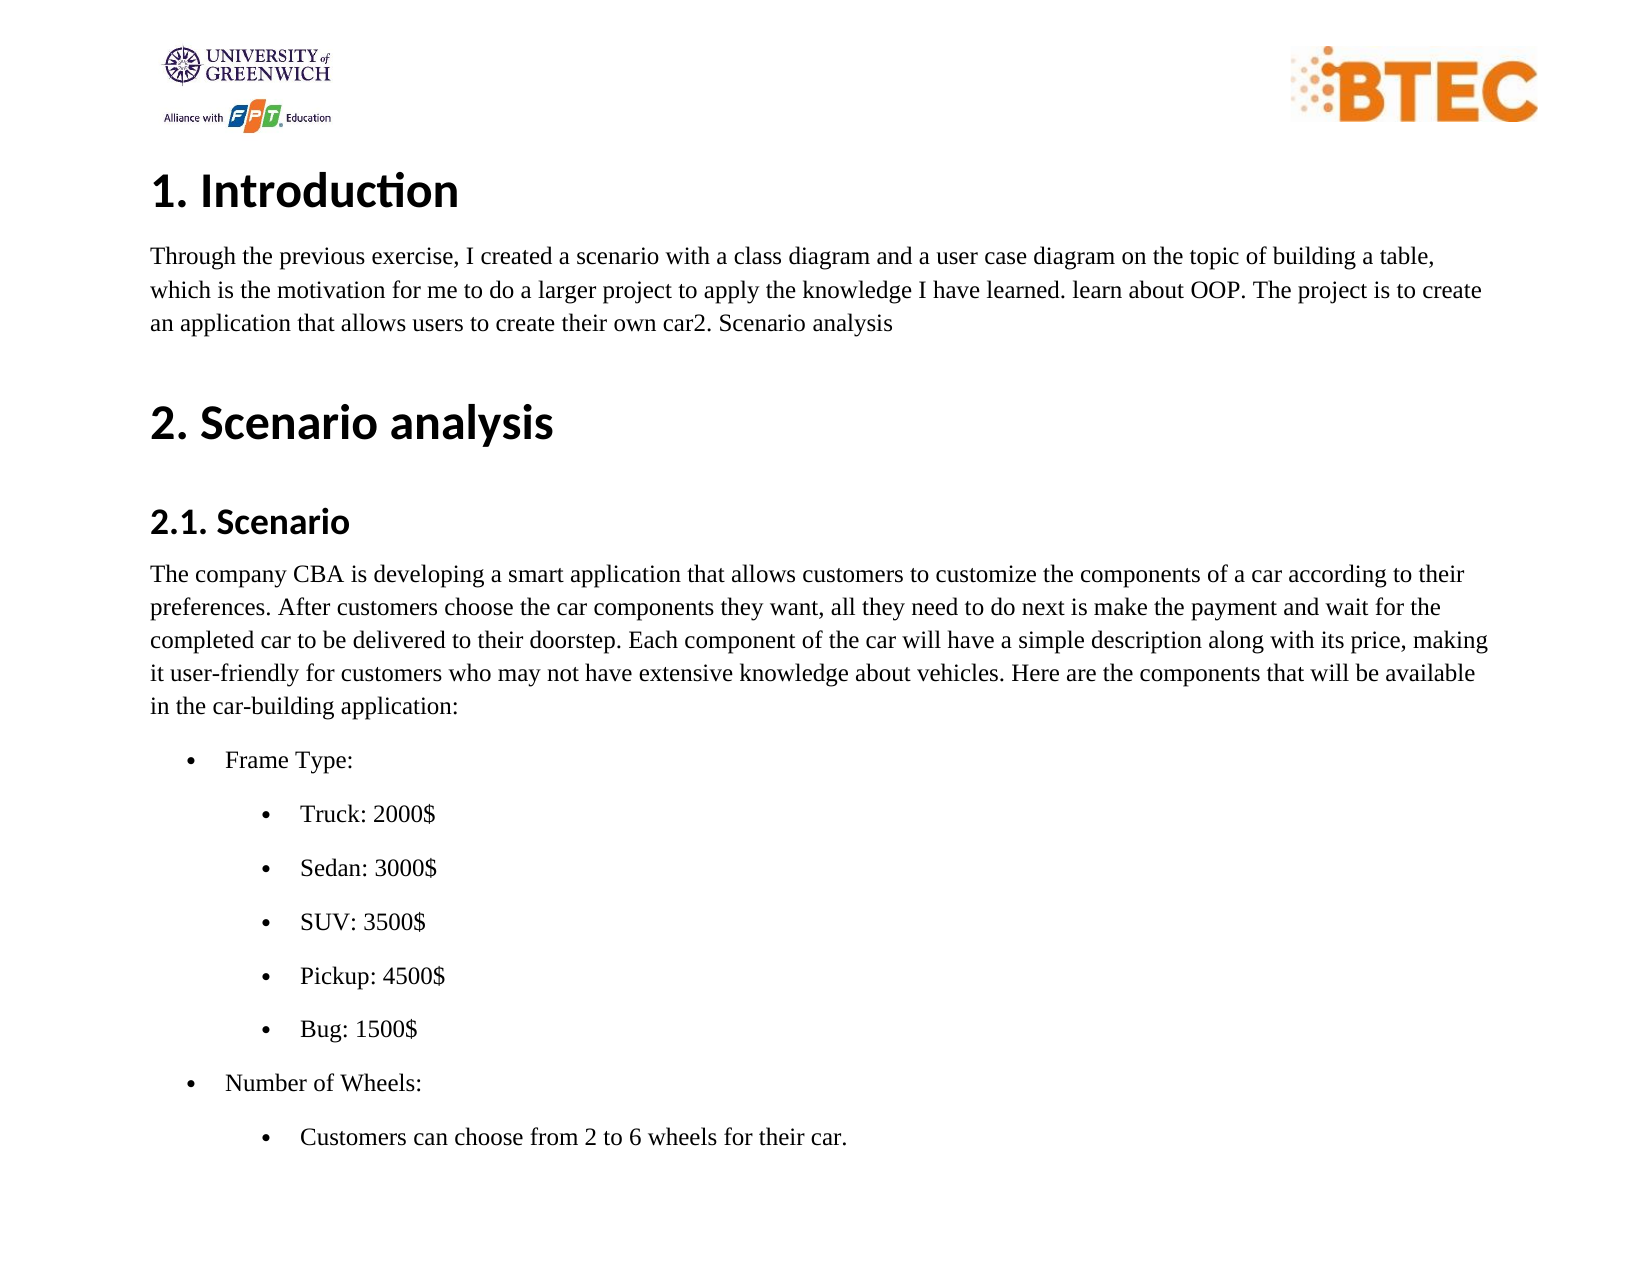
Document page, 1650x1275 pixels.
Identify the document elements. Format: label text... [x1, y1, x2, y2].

list Number of Wheels: [187, 1068, 1500, 1097]
list Customers can choose from 2 to 6 wheels for their car. [262, 1122, 1500, 1151]
list Pickup: 4500$ [262, 961, 1500, 989]
picture [150, 32, 343, 144]
list SUV: 3500$ [262, 907, 1500, 936]
picture [1290, 46, 1538, 122]
subtitle 2. Scenario analysis [150, 391, 1500, 452]
list Bug: 1500$ [262, 1014, 1500, 1043]
list Truck: 2000$ [262, 799, 1500, 828]
list Sedan: 3000$ [262, 853, 1500, 882]
subtitle 2.1. Scenario [150, 498, 1500, 544]
text The company CBA is developing a smart application that allows customers to customize the components of a car according to their preferences. After customers choose the car components they want, all they need to do next is make the payment and wait for the completed car to be delivered to their doorstep. Each component of the car will have a simple description along with its price, making it user-friendly for customers who may not have extensive knowledge about vehicles. Here are the components that will be available in the car-building application: [150, 559, 1500, 720]
text Through the previous exercise, I created a scenario with a class diagram and a user case diagram on the topic of building a table, which is the motivation for me to do a larger project to apply the knowledge I have learned. learn about OOP. The project is to create an application that allows users to create their own car2. Scenario analysis [150, 242, 1500, 336]
list Frame Type: [187, 745, 1500, 774]
subtitle 1. Introduction [150, 159, 1500, 220]
